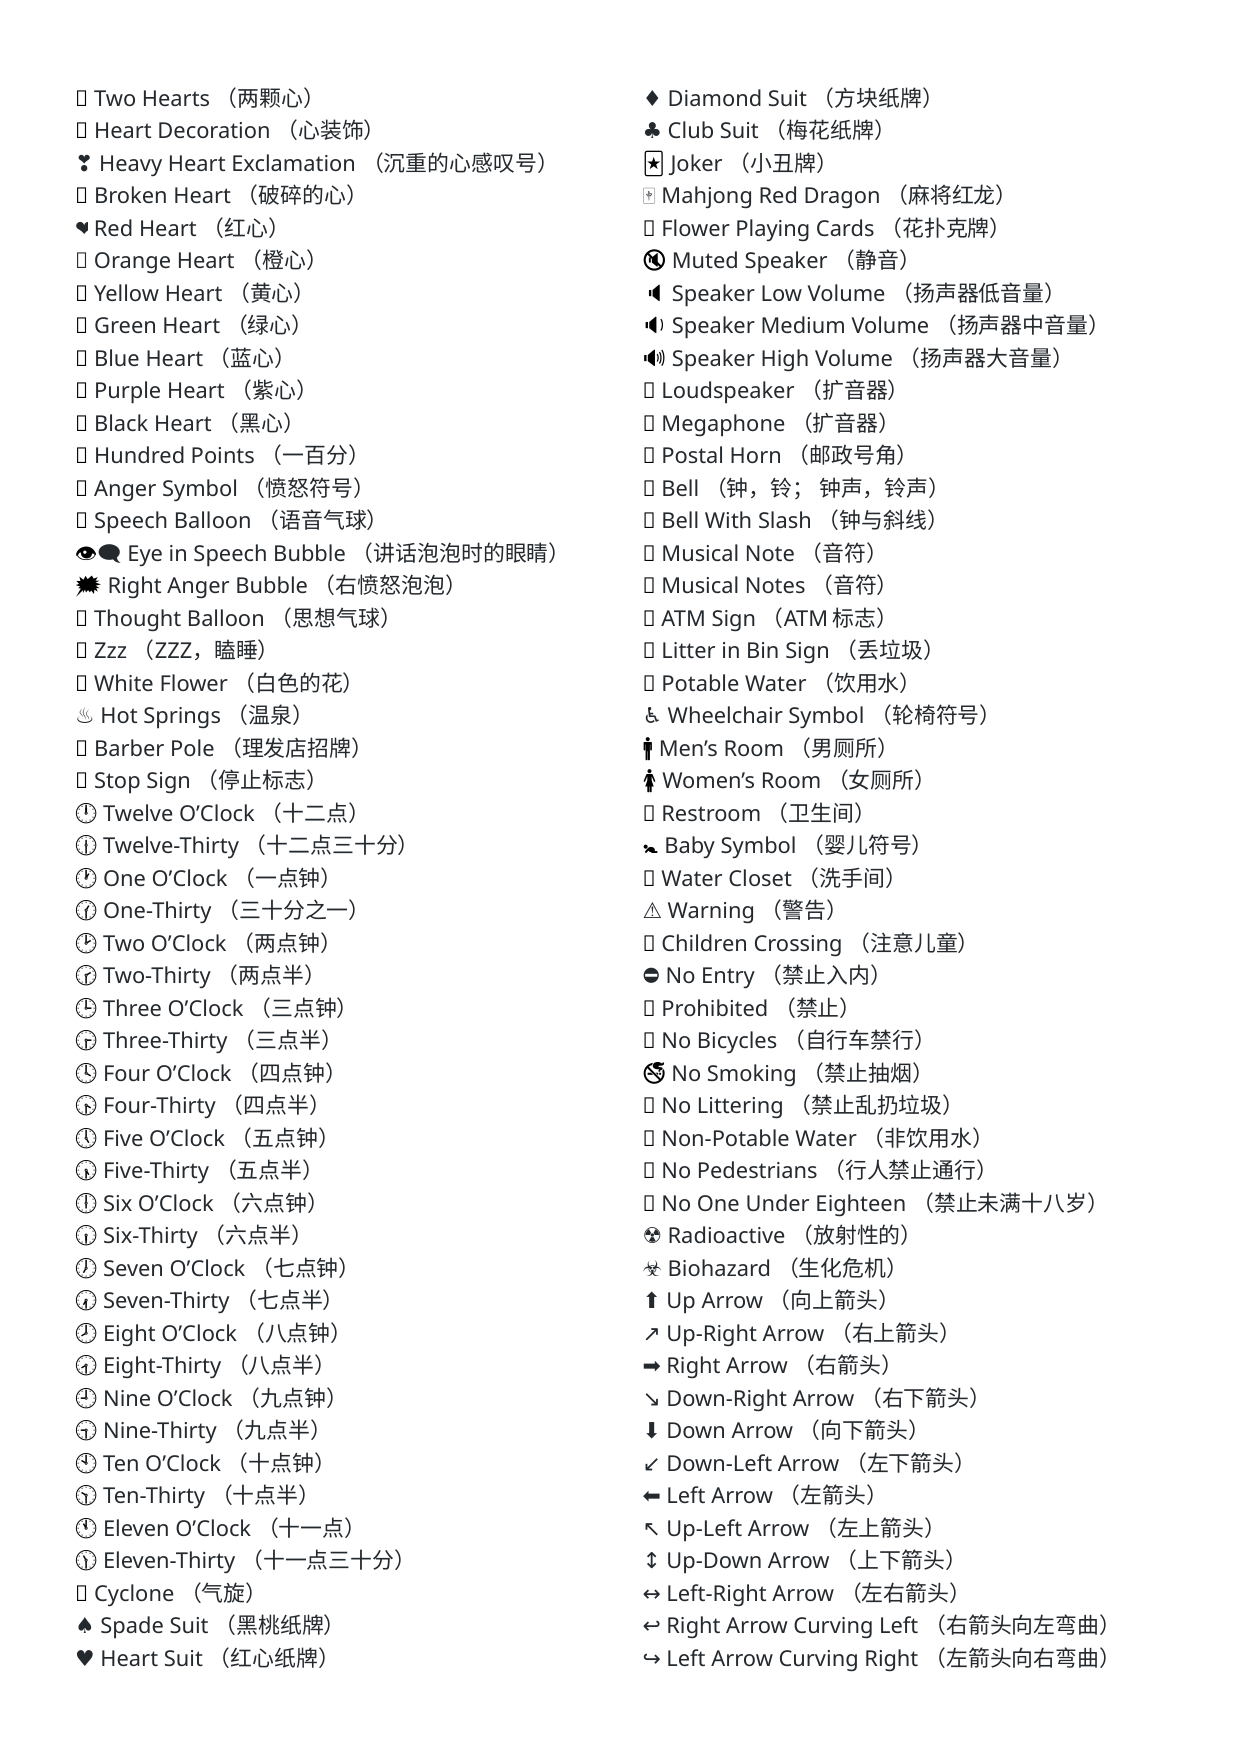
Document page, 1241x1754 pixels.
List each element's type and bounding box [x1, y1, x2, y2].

text [642, 81, 1165, 1673]
text [75, 81, 598, 1673]
